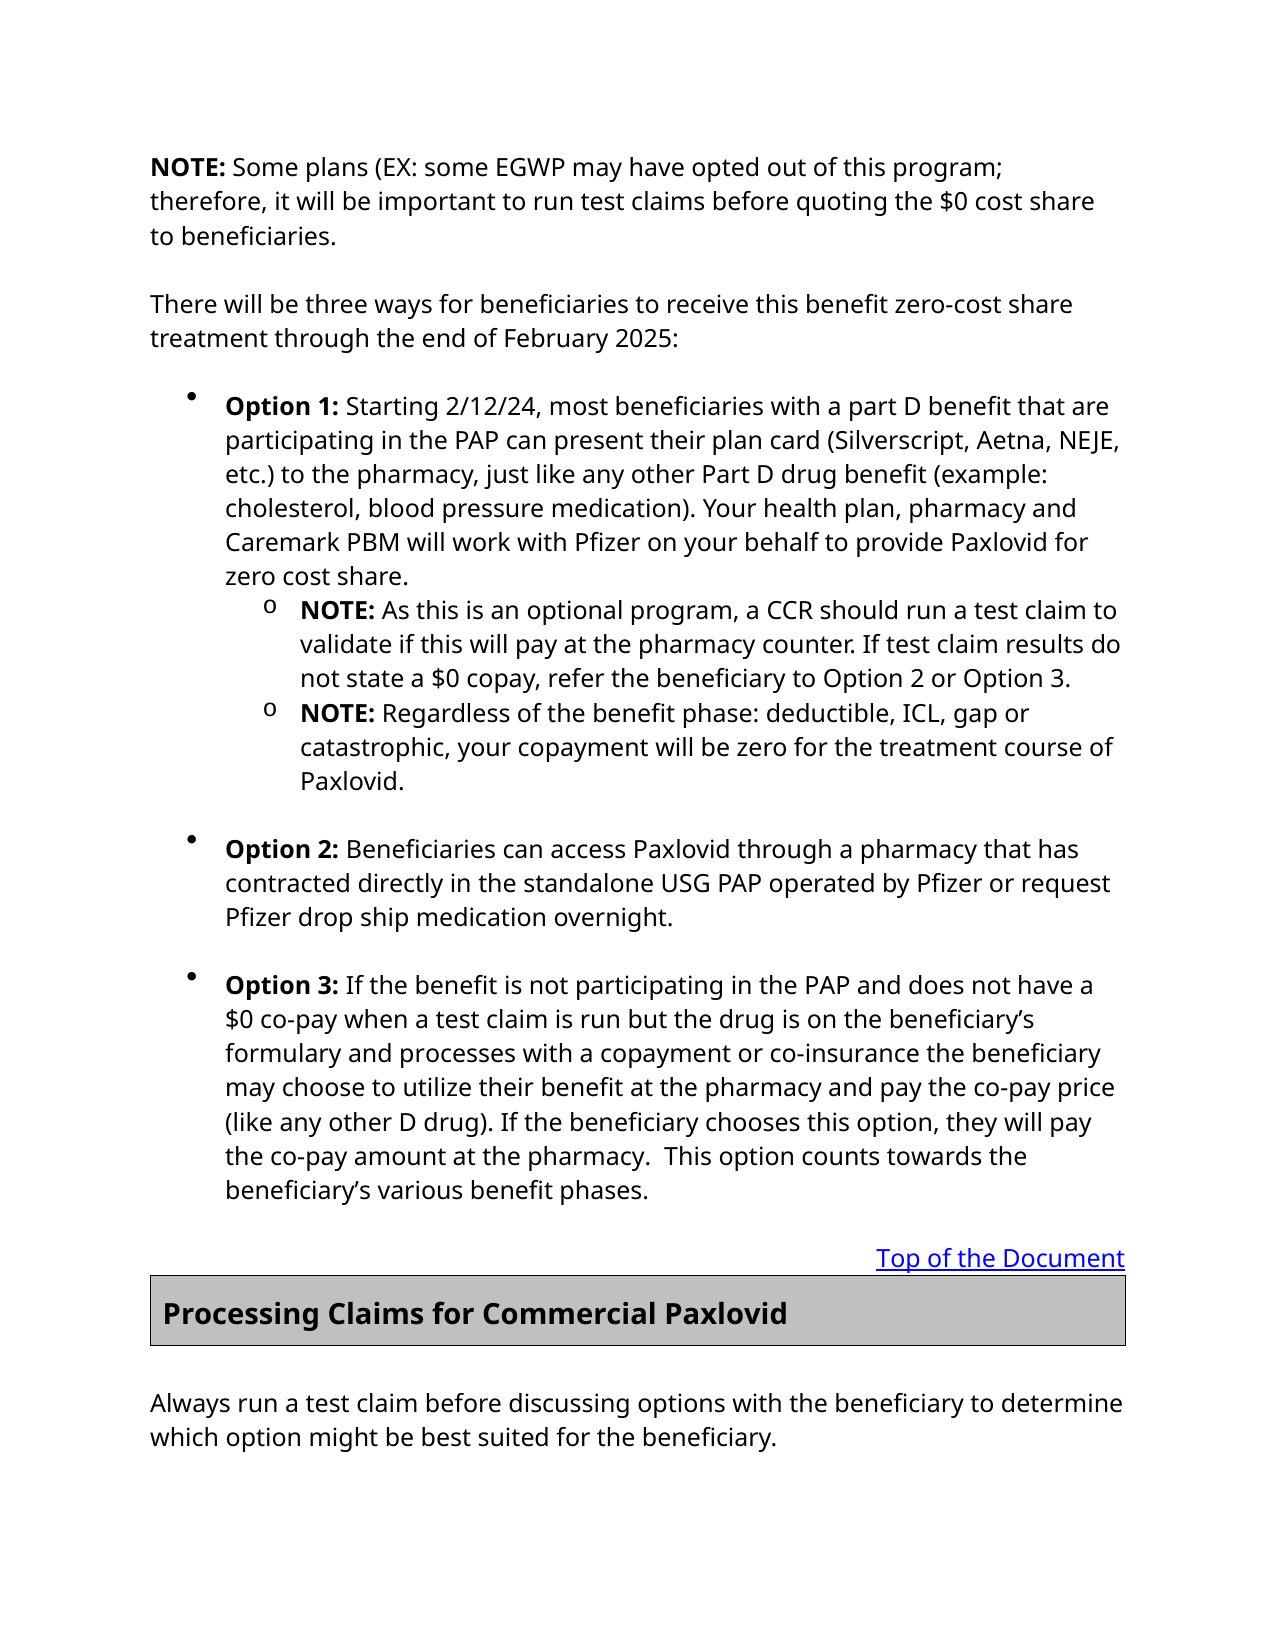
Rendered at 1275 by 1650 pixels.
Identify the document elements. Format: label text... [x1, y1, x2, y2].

list Option 1: Starting 2/12/24, most beneficiaries with a part D benefit that are participating in the PAP can present their plan card (Silverscript, Aetna, NEJE, etc.) to the pharmacy, just like any other Part D drug benefit (example: cholesterol, blood pressure medication). Your health plan, pharmacy and Caremark PBM will work with Pfizer on your behalf to provide Paxlovid for zero cost share. [187, 388, 1125, 593]
table_header Processing Claims for Commercial Paxlovid [151, 1276, 1125, 1345]
list Option 2: Beneficiaries can access Paxlovid through a pharmacy that has contracted directly in the standalone USG PAP operated by Pfizer or request Pfizer drop ship medication overnight. [187, 832, 1125, 934]
text There will be three ways for beneficiaries to receive this benefit zero-cost share treatment through the end of February 2025: [150, 286, 1125, 354]
list Option 3: If the benefit is not participating in the PAP and does not have a $0 co-pay when a test claim is run but the drug is on the beneficiary’s formulary and processes with a copayment or co-insurance the beneficiary may choose to utilize their benefit at the pharmacy and pay the co-pay price (like any other D drug). If the beneficiary chooses this option, they will pay the co-pay amount at the pharmacy. This option counts towards the beneficiary’s various benefit phases. [187, 968, 1125, 1206]
list NOTE: As this is an optional program, a CCR should run a test claim to validate if this will pay at the pharmacy counter. If test claim results do not state a $0 copay, refer the beneficiary to Option 2 or Option 3. [262, 593, 1125, 695]
list NOTE: Regardless of the benefit phase: deductible, ICL, gap or catastrophic, your copayment will be zero for the treatment course of Paxlovid. [262, 695, 1125, 798]
text Always run a test claim before discussing options with the beneficiary to determine which option might be best suited for the beneficiary. [150, 1385, 1125, 1453]
list Top of the Document [300, 1240, 1125, 1274]
text NOTE: Some plans (EX: some EGWP may have opted out of this program; therefore, it will be important to run test claims before quoting the $0 cost share to beneficiaries. [150, 150, 1125, 252]
